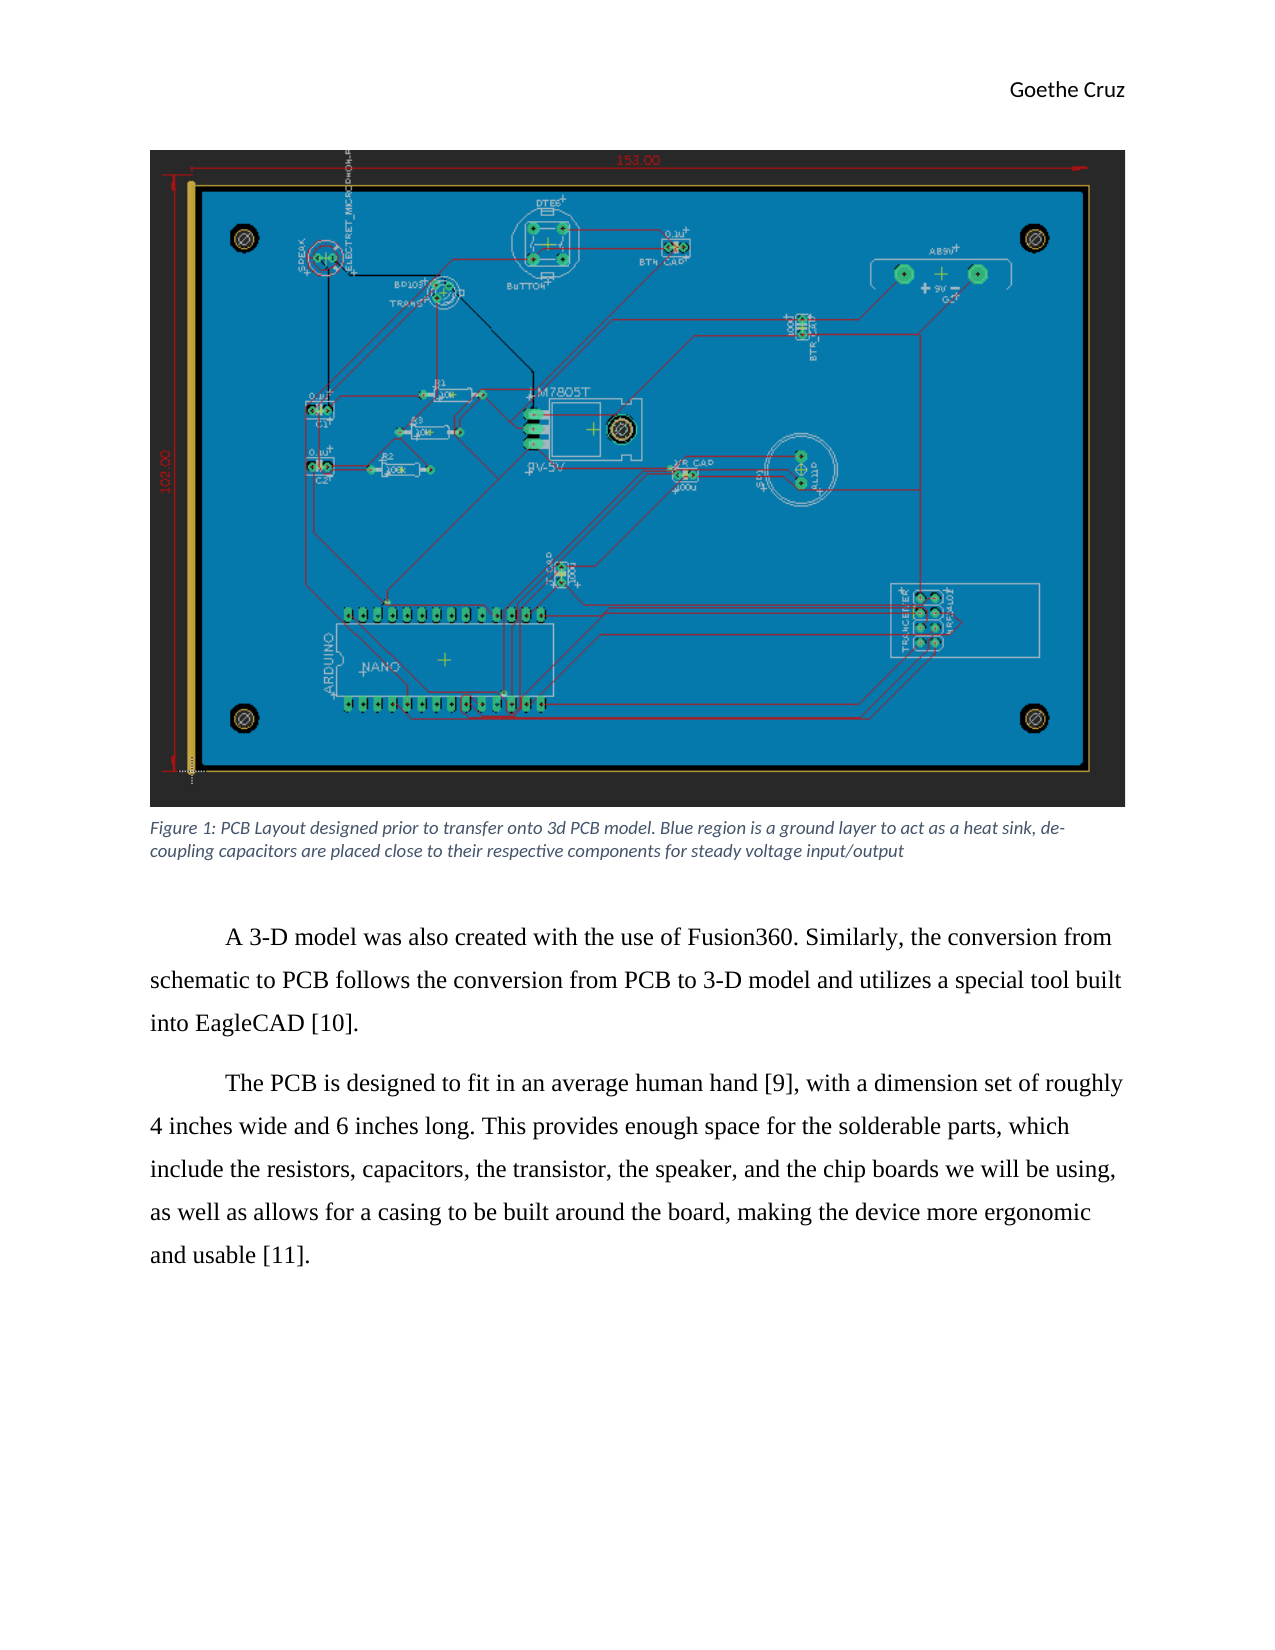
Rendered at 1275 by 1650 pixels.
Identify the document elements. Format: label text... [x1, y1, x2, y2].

text The PCB is designed to fit in an average human hand [9], with a dimension set of roughly 4 inches wide and 6 inches long. This provides enough space for the solderable parts, which include the resistors, capacitors, the transistor, the speaker, and the chip boards we will be using, as well as allows for a casing to be built around the board, making the device more ergonomic and usable [11]. [150, 1068, 1125, 1269]
text A 3-D model was also created with the use of Fusion360. Similarly, the conversion from schematic to PCB follows the conversion from PCB to 3-D model and utilizes a special tool built into EagleCAD [10]. [150, 922, 1125, 1037]
picture [150, 150, 1125, 807]
